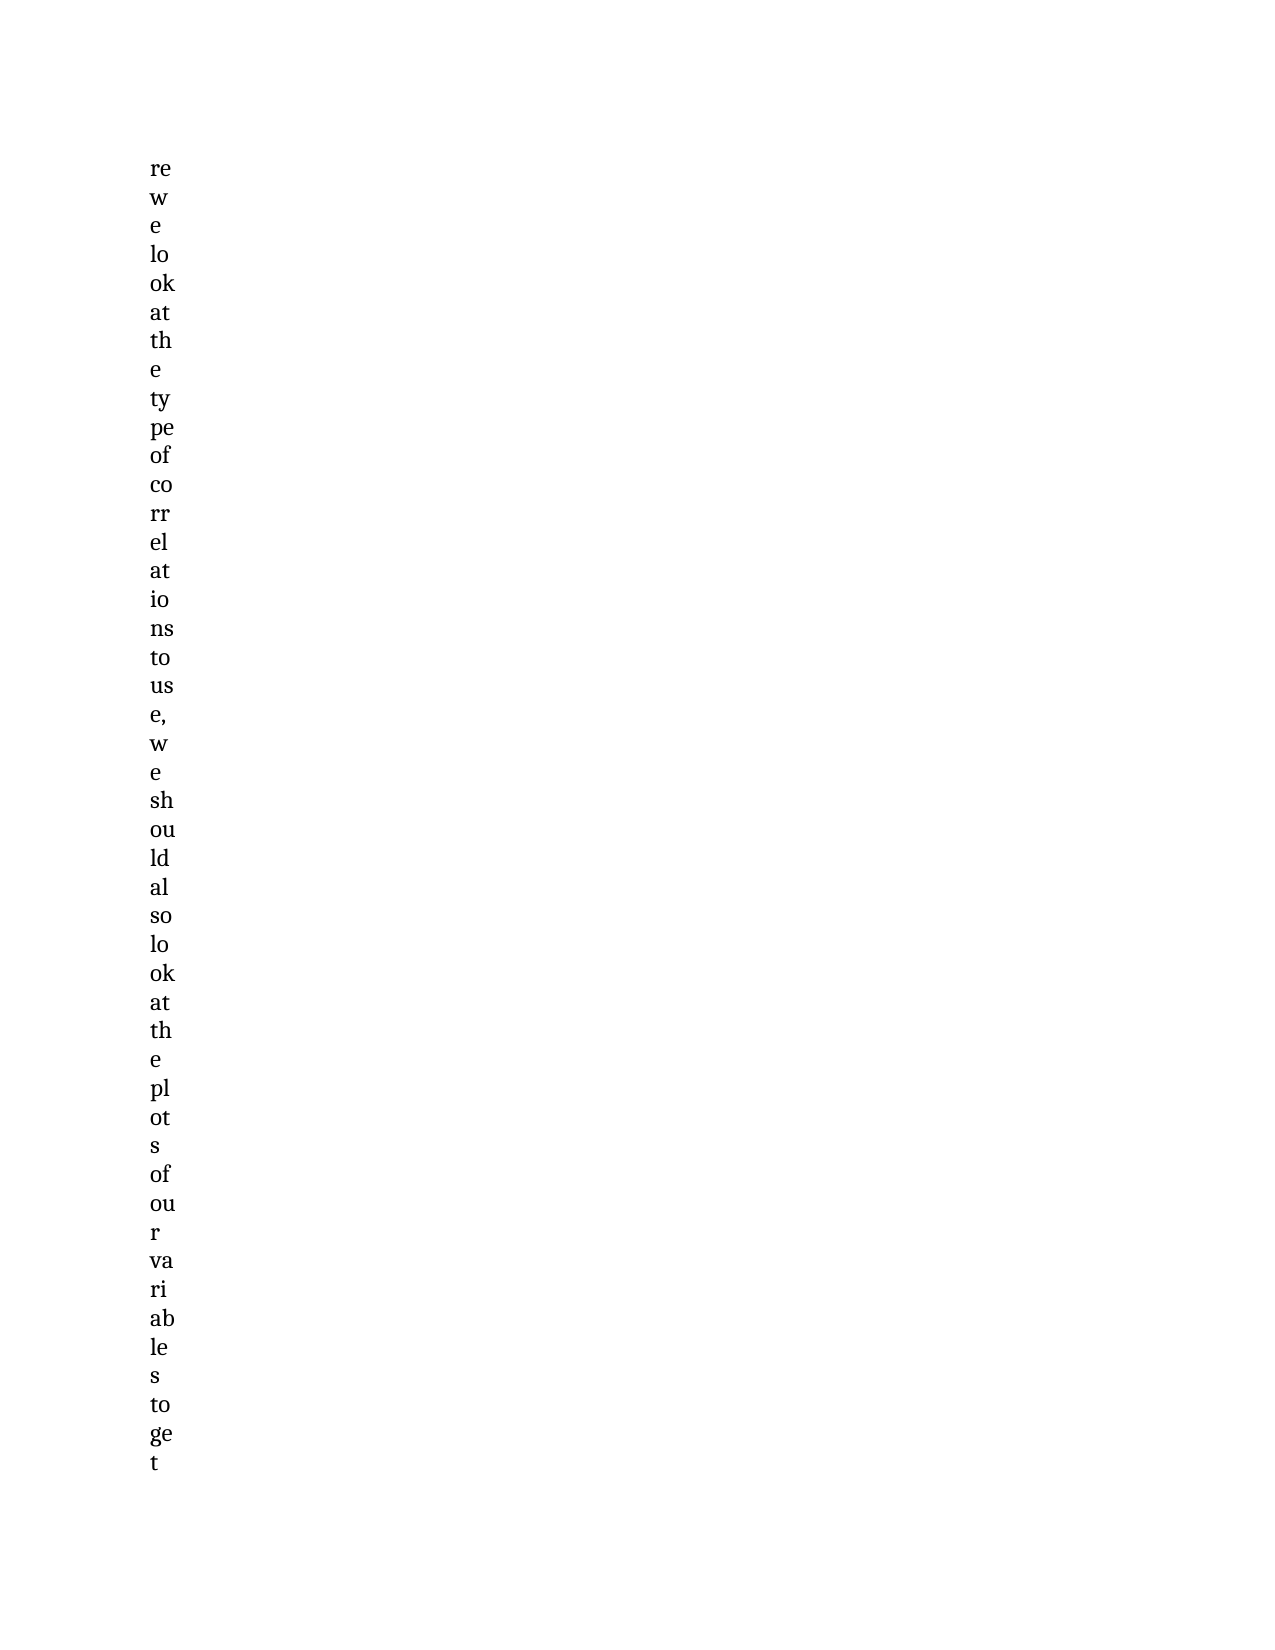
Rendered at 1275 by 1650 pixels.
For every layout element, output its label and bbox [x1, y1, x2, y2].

table_cell [139, 150, 187, 1476]
